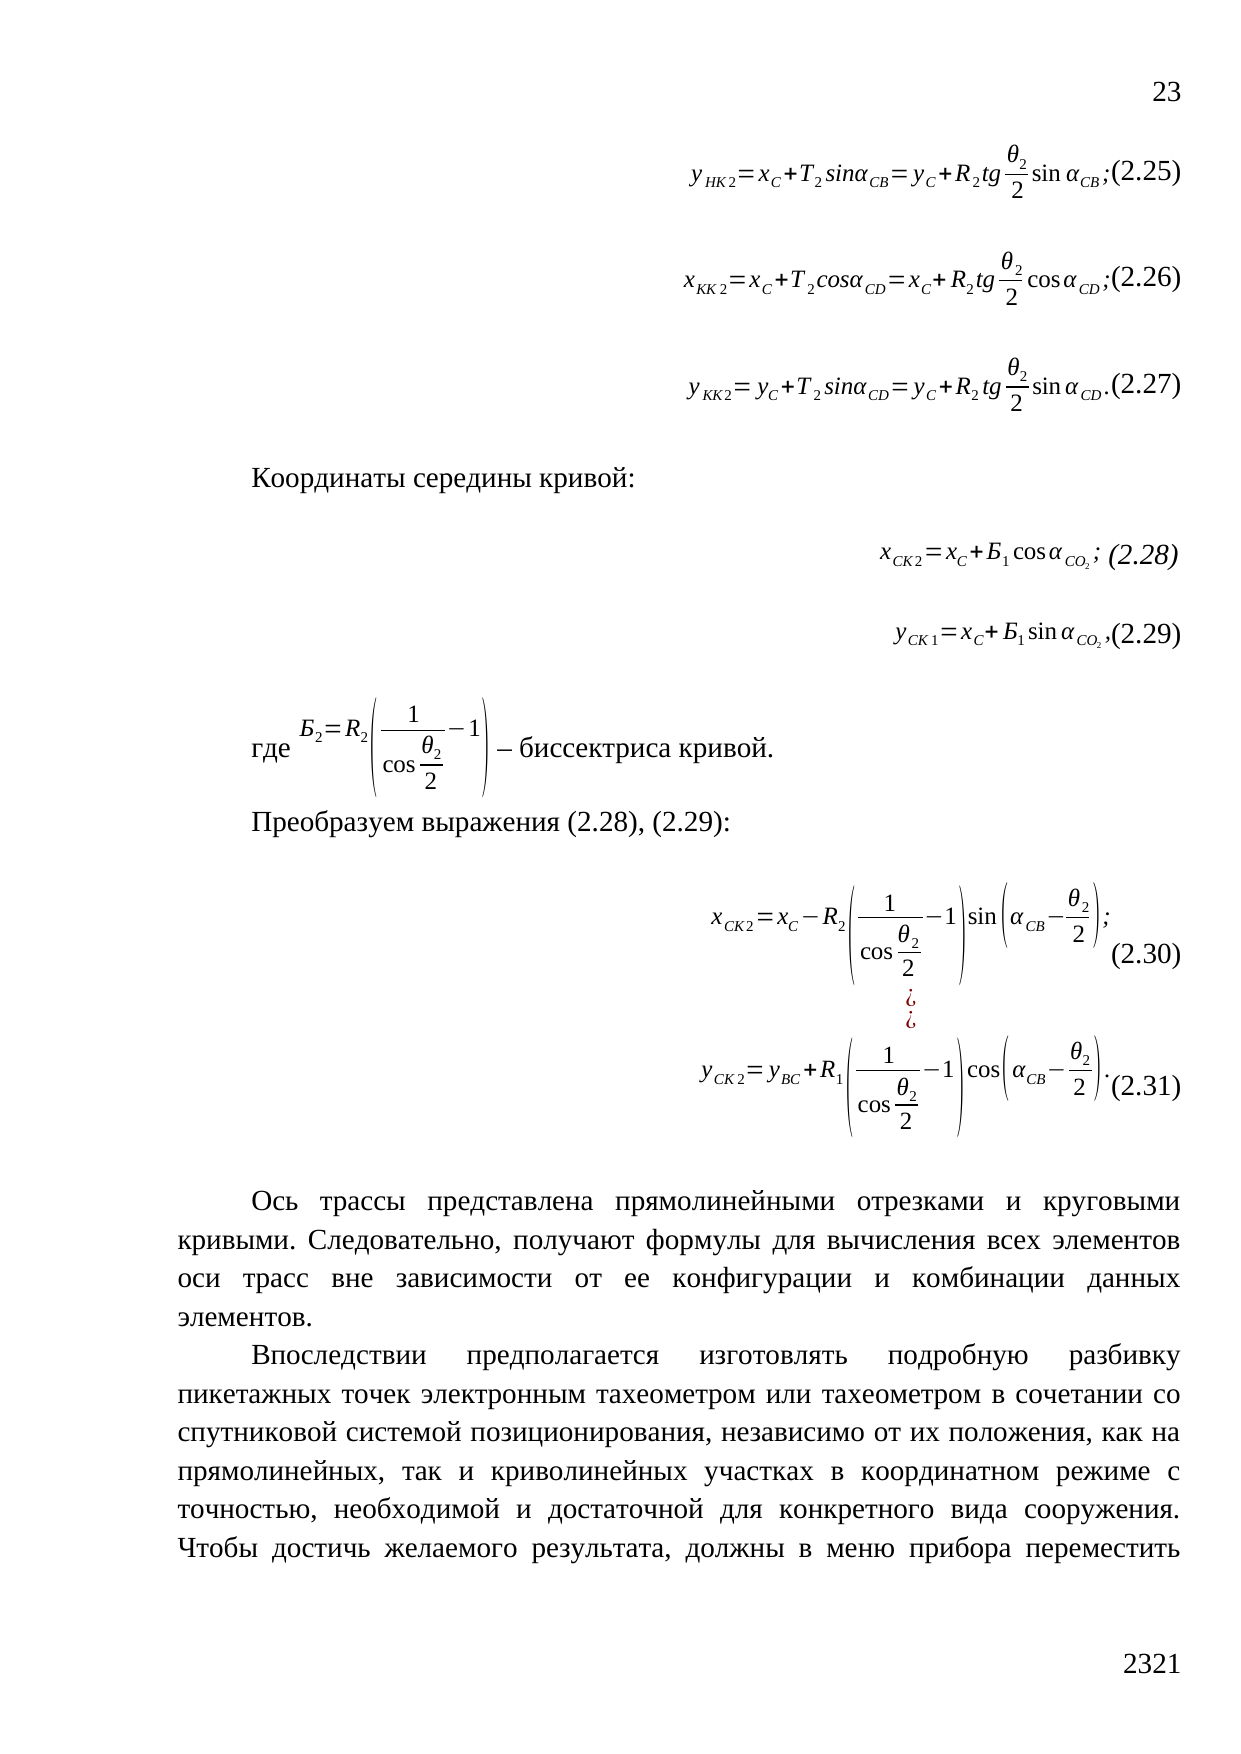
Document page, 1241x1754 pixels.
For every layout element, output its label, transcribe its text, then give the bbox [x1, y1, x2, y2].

text Координаты середины кривой: [177, 460, 1181, 493]
text (2.31) [177, 1034, 1181, 1140]
text (2.29) [177, 616, 1181, 652]
text (2.28) [177, 537, 1181, 573]
text (2.25) [177, 141, 1181, 204]
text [177, 1337, 1181, 1564]
text (2.30) [177, 881, 1181, 1029]
text (2.26) [177, 247, 1181, 310]
text Преобразуем выражения (2.28), (2.29): [177, 804, 1181, 838]
text (2.27) [177, 353, 1181, 416]
text где – биссектриса кривой. [177, 696, 1181, 799]
text Ось трассы представлена прямолинейными отрезками и круговыми кривыми. Следовательно, получают формулы для вычисления всех элементов оси трасс вне зависимости от ее конфигурации и комбинации данных элементов. [177, 1183, 1181, 1332]
